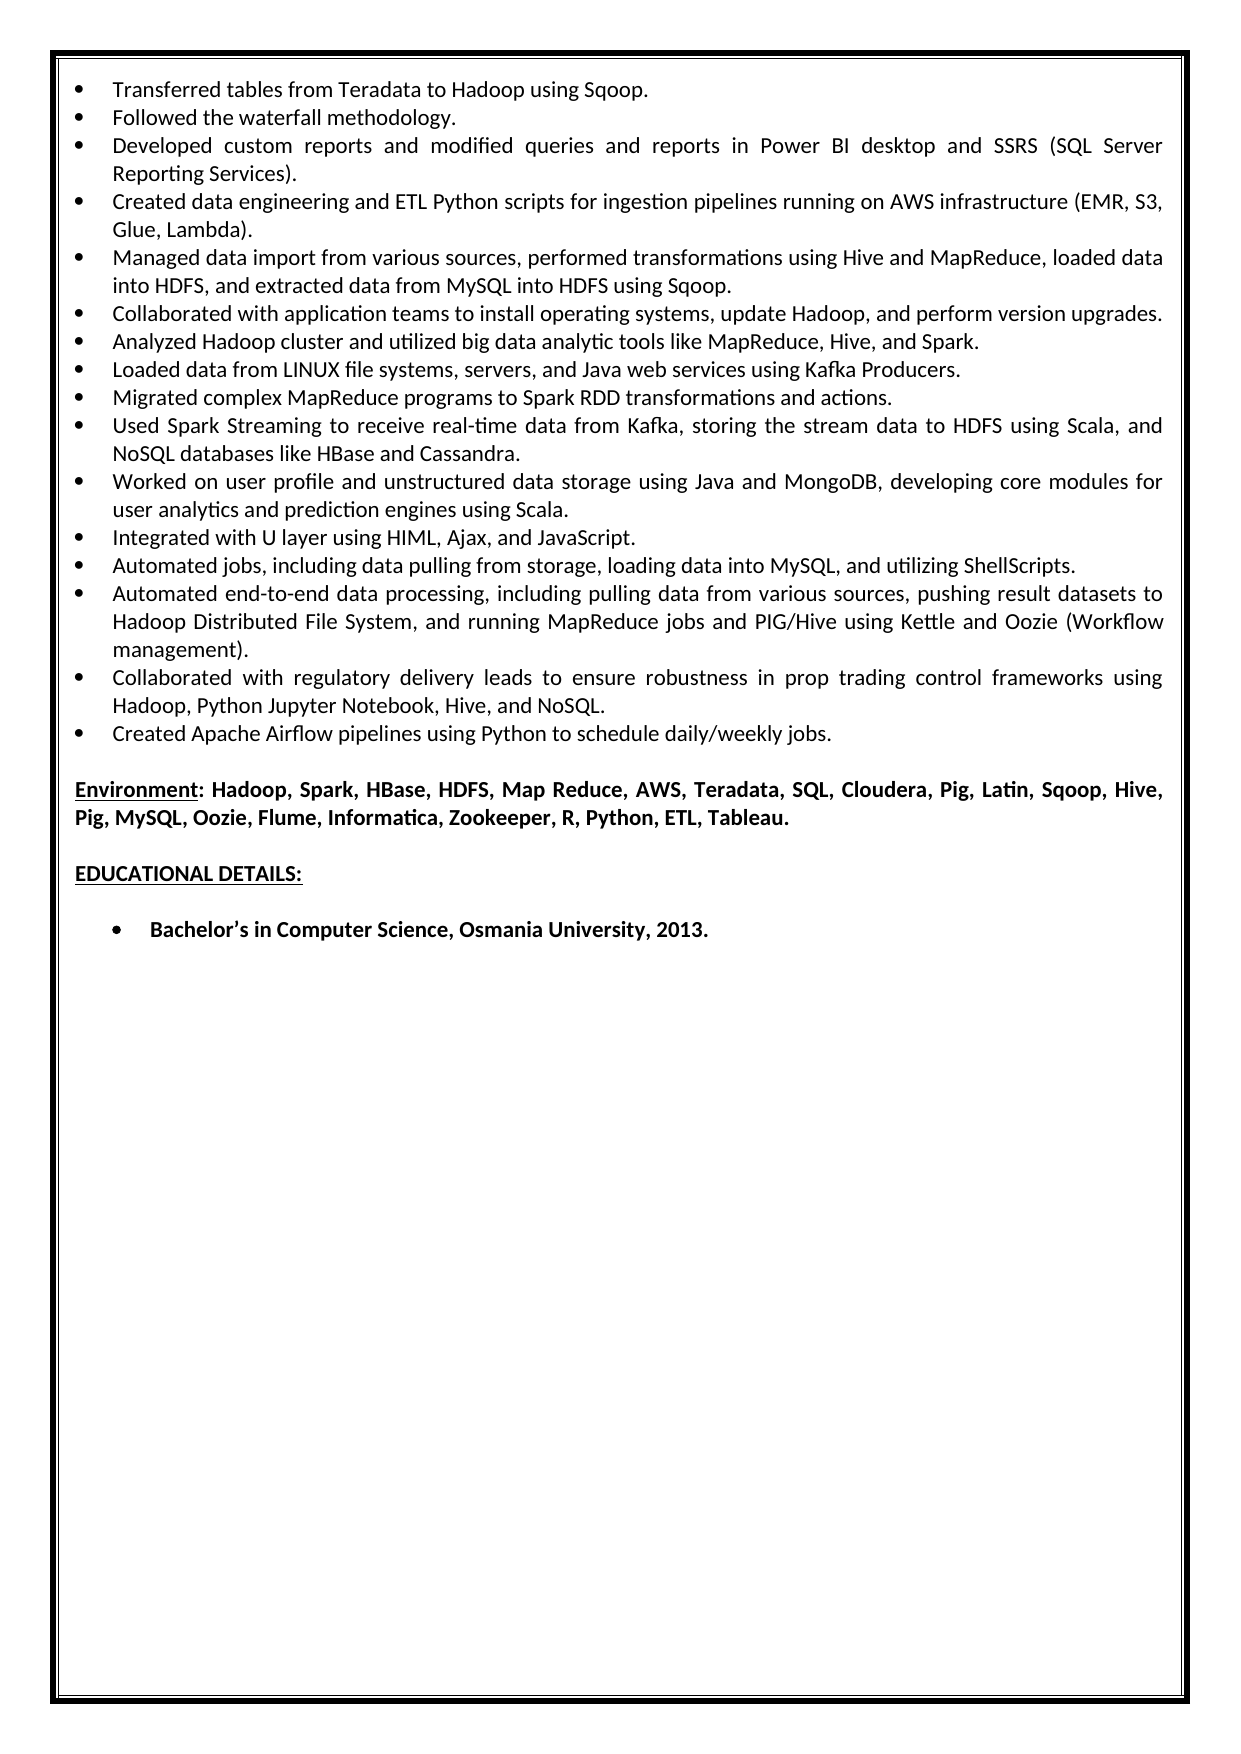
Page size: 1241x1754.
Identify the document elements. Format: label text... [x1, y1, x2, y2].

list Created data engineering and ETL Python scripts for ingestion pipelines running on AWS infrastructure (EMR, S3, Glue, Lambda). [75, 187, 1165, 243]
list Created Apache Airflow pipelines using Python to schedule daily/weekly jobs. [75, 719, 1165, 747]
text EDUCATIONAL DETAILS: [75, 859, 1165, 888]
list Automated jobs, including data pulling from storage, loading data into MySQL, and utilizing ShellScripts. [75, 551, 1165, 579]
list Developed custom reports and modified queries and reports in Power BI desktop and SSRS (SQL Server Reporting Services). [75, 131, 1165, 187]
list Transferred tables from Teradata to Hadoop using Sqoop. [75, 75, 1165, 103]
list Integrated with U layer using HIML, Ajax, and JavaScript. [75, 523, 1165, 551]
list Analyzed Hadoop cluster and utilized big data analytic tools like MapReduce, Hive, and Spark. [75, 327, 1165, 355]
list Migrated complex MapReduce programs to Spark RDD transformations and actions. [75, 383, 1165, 411]
list Collaborated with application teams to install operating systems, update Hadoop, and perform version upgrades. [75, 299, 1165, 327]
list Bachelor’s in Computer Science, Osmania University, 2013. [112, 916, 1165, 944]
list Loaded data from LINUX file systems, servers, and Java web services using Kafka Producers. [75, 355, 1165, 383]
list Managed data import from various sources, performed transformations using Hive and MapReduce, loaded data into HDFS, and extracted data from MySQL into HDFS using Sqoop. [75, 243, 1165, 299]
list Automated end-to-end data processing, including pulling data from various sources, pushing result datasets to Hadoop Distributed File System, and running MapReduce jobs and PIG/Hive using Kettle and Oozie (Workflow management). [75, 579, 1165, 663]
list Used Spark Streaming to receive real-time data from Kafka, storing the stream data to HDFS using Scala, and NoSQL databases like HBase and Cassandra. [75, 411, 1165, 467]
list Collaborated with regulatory delivery leads to ensure robustness in prop trading control frameworks using Hadoop, Python Jupyter Notebook, Hive, and NoSQL. [75, 663, 1165, 719]
list Followed the waterfall methodology. [75, 103, 1165, 131]
list Worked on user profile and unstructured data storage using Java and MongoDB, developing core modules for user analytics and prediction engines using Scala. [75, 467, 1165, 523]
text Environment: Hadoop, Spark, HBase, HDFS, Map Reduce, AWS, Teradata, SQL, Cloudera, Pig, Latin, Sqoop, Hive, Pig, MySQL, Oozie, Flume, Informatica, Zookeeper, R, Python, ETL, Tableau. [75, 776, 1165, 832]
